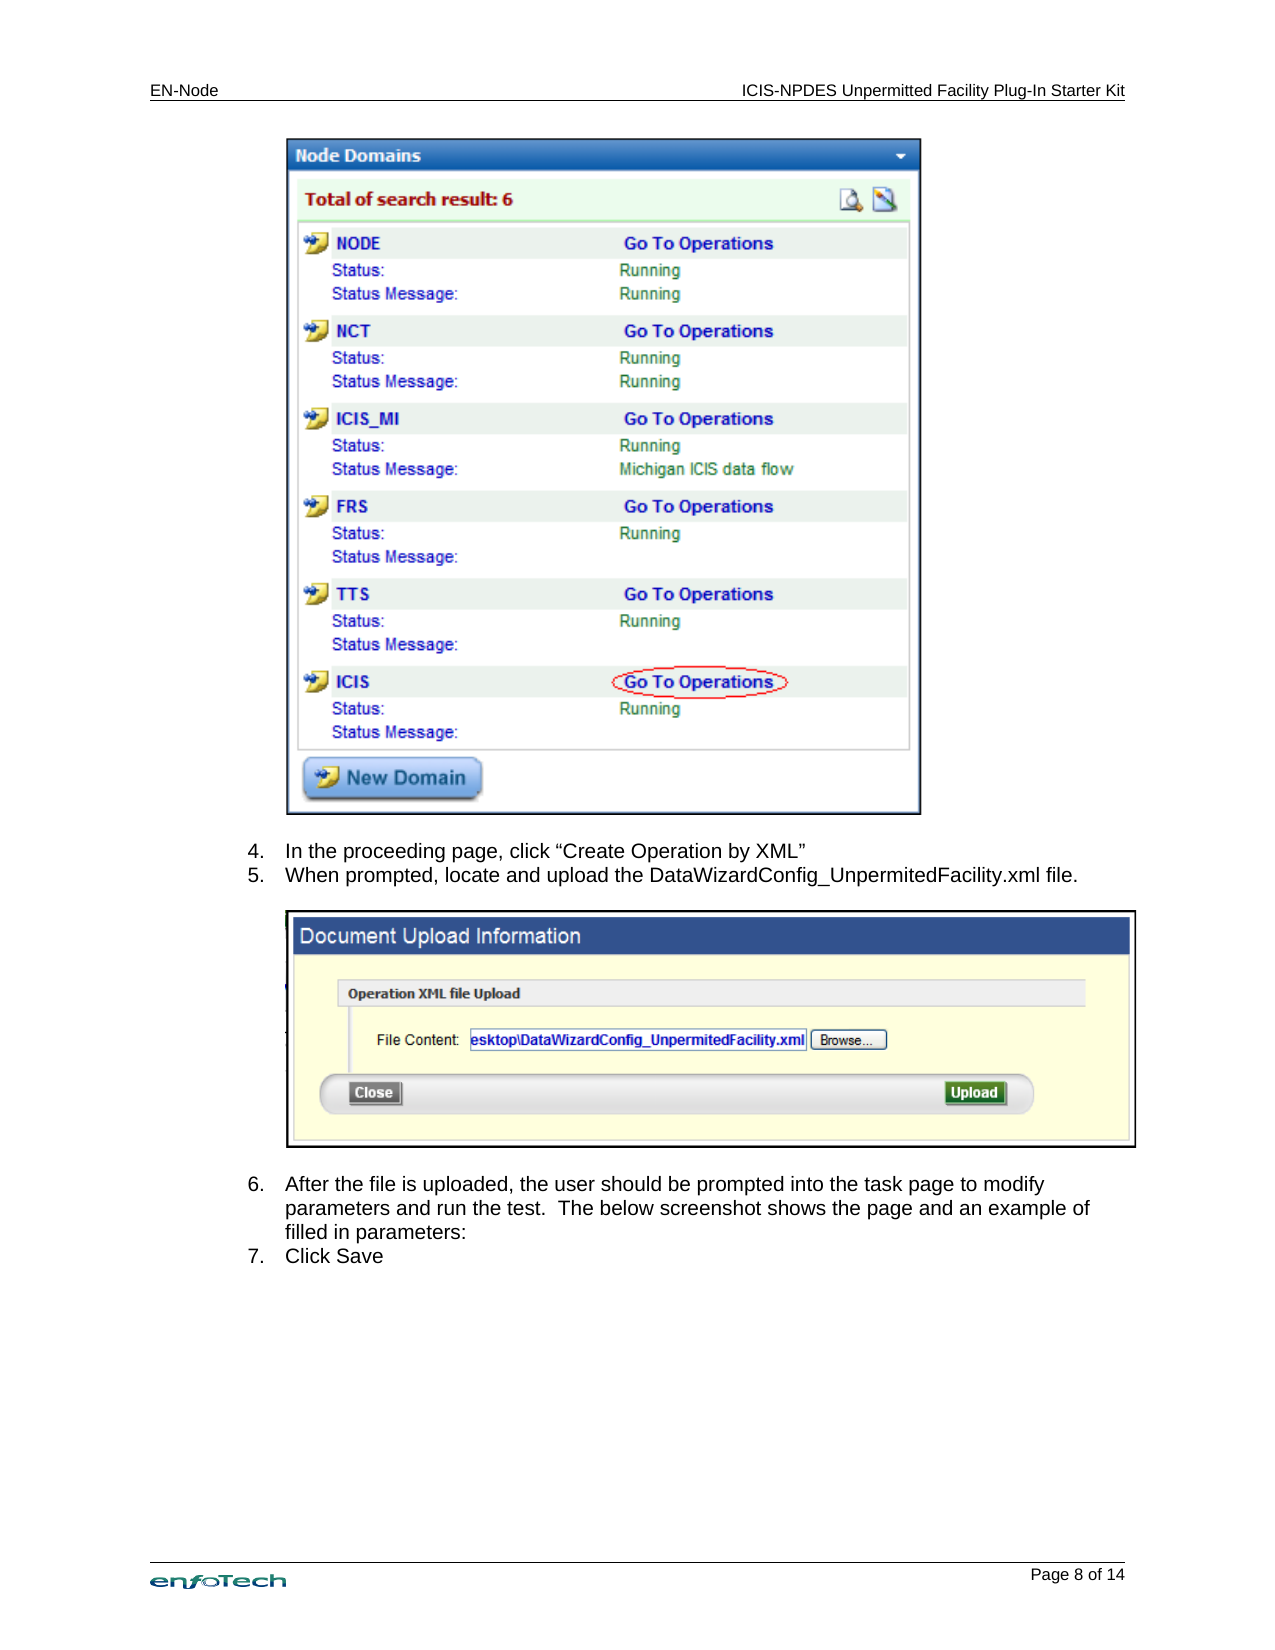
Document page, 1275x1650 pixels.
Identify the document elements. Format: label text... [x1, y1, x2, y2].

list In the proceeding page, click “Create Operation by XML” [247, 838, 1125, 862]
picture [150, 1574, 286, 1589]
list After the file is uploaded, the user should be prompted into the task page to modify parameters and run the test. The below screenshot shows the page and an example of filled in parameters: [247, 1172, 1125, 1244]
list Click Save [247, 1244, 1125, 1268]
picture [285, 910, 1137, 1148]
picture [285, 137, 923, 815]
list When prompted, locate and upload the DataWizardConfig_UnpermitedFacility.xml file. [247, 862, 1125, 886]
